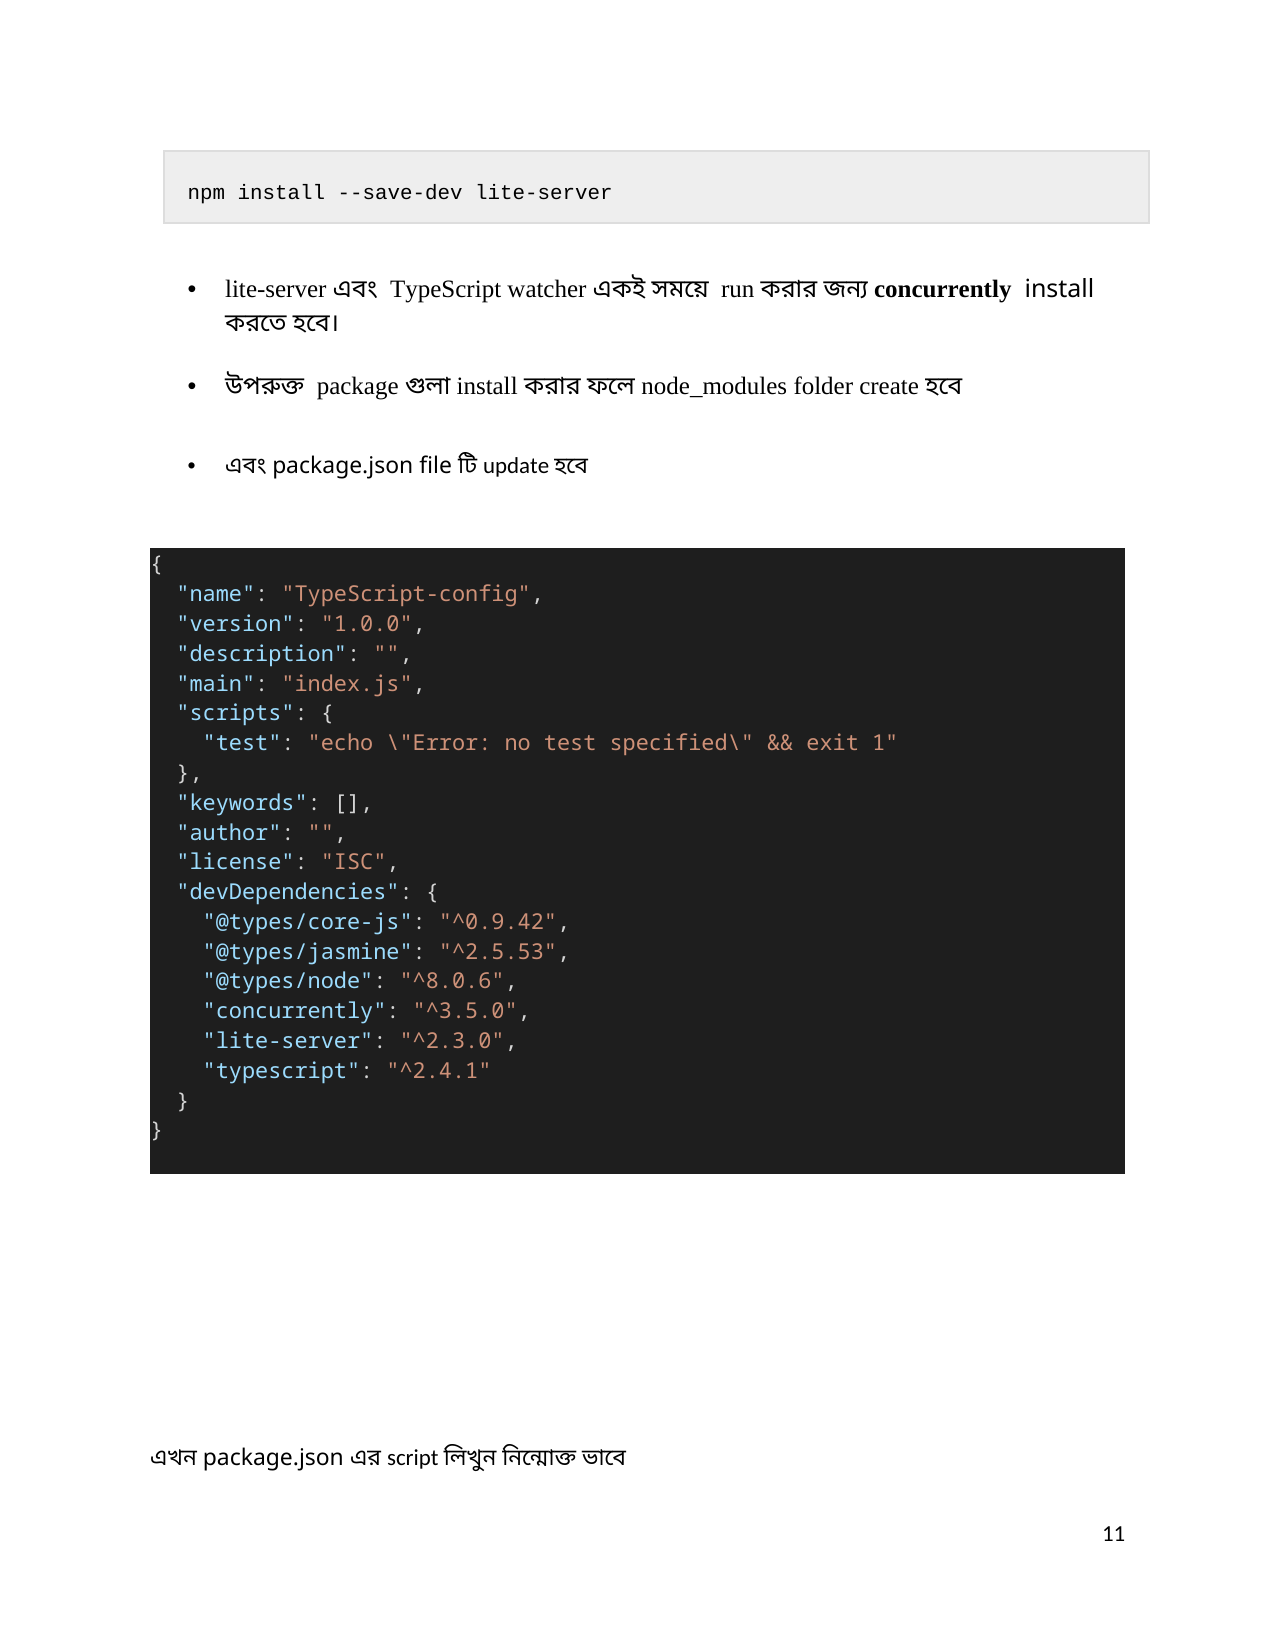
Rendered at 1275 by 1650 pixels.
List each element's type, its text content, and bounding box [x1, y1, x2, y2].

text "@types/node": "^8.0.6", [150, 965, 1125, 995]
text } [150, 1114, 1125, 1144]
list lite-server এবং TypeScript watcher একই সময়ে run করার জন্য concurrently install করতে হবে। [187, 271, 1125, 339]
text "concurrently": "^3.5.0", [150, 995, 1125, 1025]
text "lite-server": "^2.3.0", [150, 1025, 1125, 1055]
text "@types/core-js": "^0.9.42", [150, 906, 1125, 936]
text "test": "echo \"Error: no test specified\" && exit 1" [150, 727, 1125, 757]
text "devDependencies": { [150, 876, 1125, 906]
text "description": "", [150, 638, 1125, 667]
text "keywords": [], [150, 787, 1125, 816]
text এখন package.json এর script লিখুন নিন্মোক্ত ভাবে [150, 1441, 1125, 1472]
text "license": "ISC", [150, 846, 1125, 876]
text "scripts": { [150, 697, 1125, 727]
text } [150, 1084, 1125, 1114]
text npm install --save-dev lite-server [165, 152, 1148, 222]
text "@types/jasmine": "^2.5.53", [150, 936, 1125, 965]
list এবং package.json file টি update হবে [187, 449, 1125, 482]
text "typescript": "^2.4.1" [150, 1055, 1125, 1084]
text "version": "1.0.0", [150, 608, 1125, 638]
list উপরুক্ত package গুলা install করার ফলে node_modules folder create হবে [187, 368, 1125, 402]
text }, [150, 757, 1125, 787]
text "author": "", [150, 816, 1125, 846]
text "main": "index.js", [150, 667, 1125, 697]
text "name": "TypeScript-config", [150, 578, 1125, 608]
text { [150, 548, 1125, 578]
